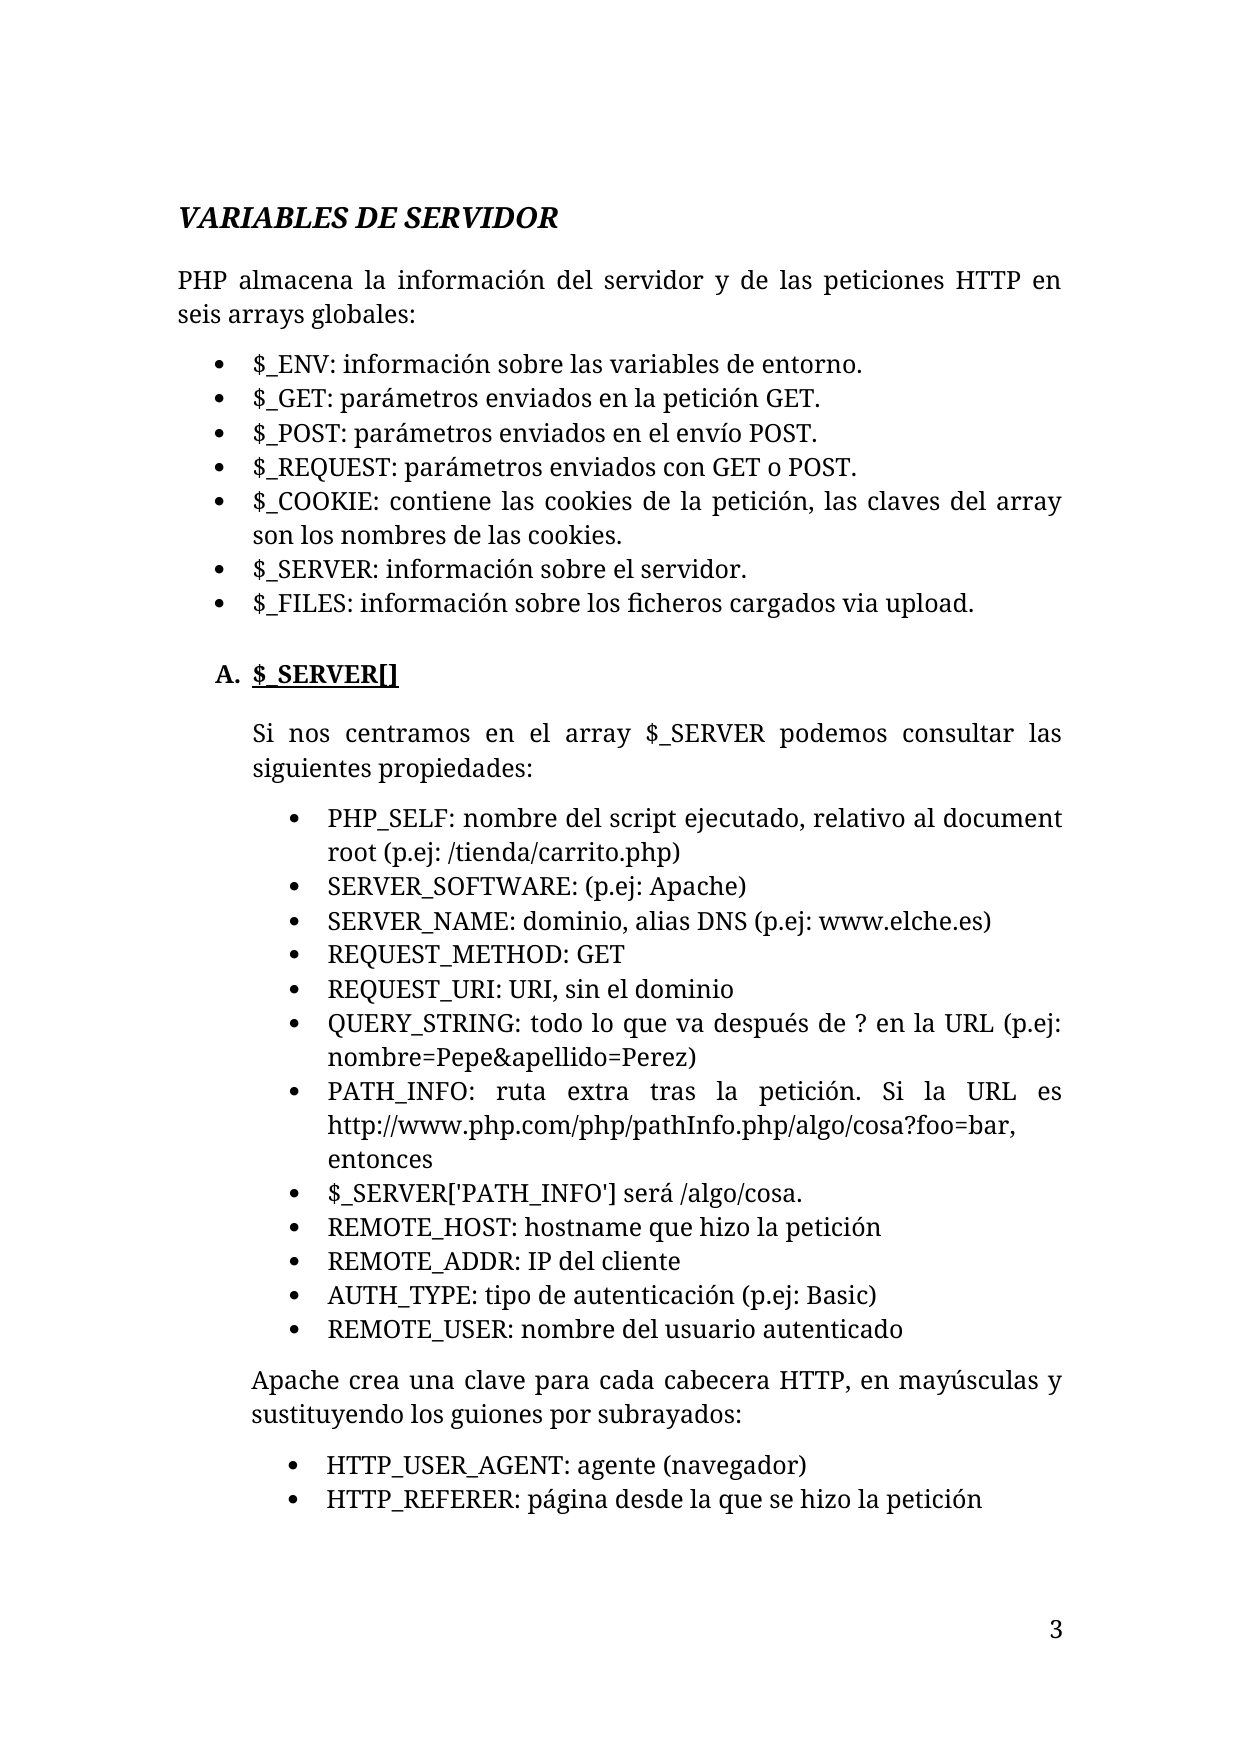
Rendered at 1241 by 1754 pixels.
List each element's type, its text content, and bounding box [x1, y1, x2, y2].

list $_ENV: información sobre las variables de entorno. [215, 347, 1063, 381]
list HTTP_USER_AGENT: agente (navegador) [288, 1447, 1063, 1481]
list REQUEST_URI: URI, sin el dominio [290, 971, 1063, 1005]
list $_SERVER['PATH_INFO'] será /algo/cosa. [290, 1176, 1063, 1210]
list $_REQUEST: parámetros enviados con GET o POST. [215, 449, 1063, 483]
text PHP almacena la información del servidor y de las peticiones HTTP en seis arrays globales: [177, 262, 1063, 330]
list SERVER_NAME: dominio, alias DNS (p.ej: www.elche.es) [290, 903, 1063, 937]
list HTTP_REFERER: página desde la que se hizo la petición [288, 1481, 1063, 1516]
list $_POST: parámetros enviados en el envío POST. [215, 415, 1063, 449]
list SERVER_SOFTWARE: (p.ej: Apache) [290, 869, 1063, 903]
list REMOTE_HOST: hostname que hizo la petición [290, 1210, 1063, 1244]
list REMOTE_ADDR: IP del cliente [290, 1244, 1063, 1278]
list $_SERVER: información sobre el servidor. [215, 551, 1063, 586]
text Apache crea una clave para cada cabecera HTTP, en mayúsculas y sustituyendo los guiones por subrayados: [251, 1363, 1063, 1431]
list PATH_INFO: ruta extra tras la petición. Si la URL es http://www.php.com/php/pathInfo.php/algo/cosa?foo=bar, entonces [290, 1073, 1063, 1176]
list REMOTE_USER: nombre del usuario autenticado [290, 1312, 1063, 1346]
list AUTH_TYPE: tipo de autenticación (p.ej: Basic) [290, 1278, 1063, 1312]
list PHP_SELF: nombre del script ejecutado, relativo al document root (p.ej: /tienda/carrito.php) [290, 801, 1063, 869]
list REQUEST_METHOD: GET [290, 937, 1063, 971]
subtitle $_SERVER[] [215, 657, 1063, 691]
list QUERY_STRING: todo lo que va después de ? en la URL (p.ej: nombre=Pepe&apellido=Perez) [290, 1005, 1063, 1073]
list $_GET: parámetros enviados en la petición GET. [215, 381, 1063, 415]
list $_COOKIE: contiene las cookies de la petición, las claves del array son los nombres de las cookies. [215, 483, 1063, 551]
subtitle VARIABLES DE SERVIDOR [177, 198, 1063, 237]
list $_FILES: información sobre los ficheros cargados via upload. [215, 586, 1063, 619]
text Si nos centramos en el array $_SERVER podemos consultar las siguientes propiedades: [252, 716, 1063, 784]
